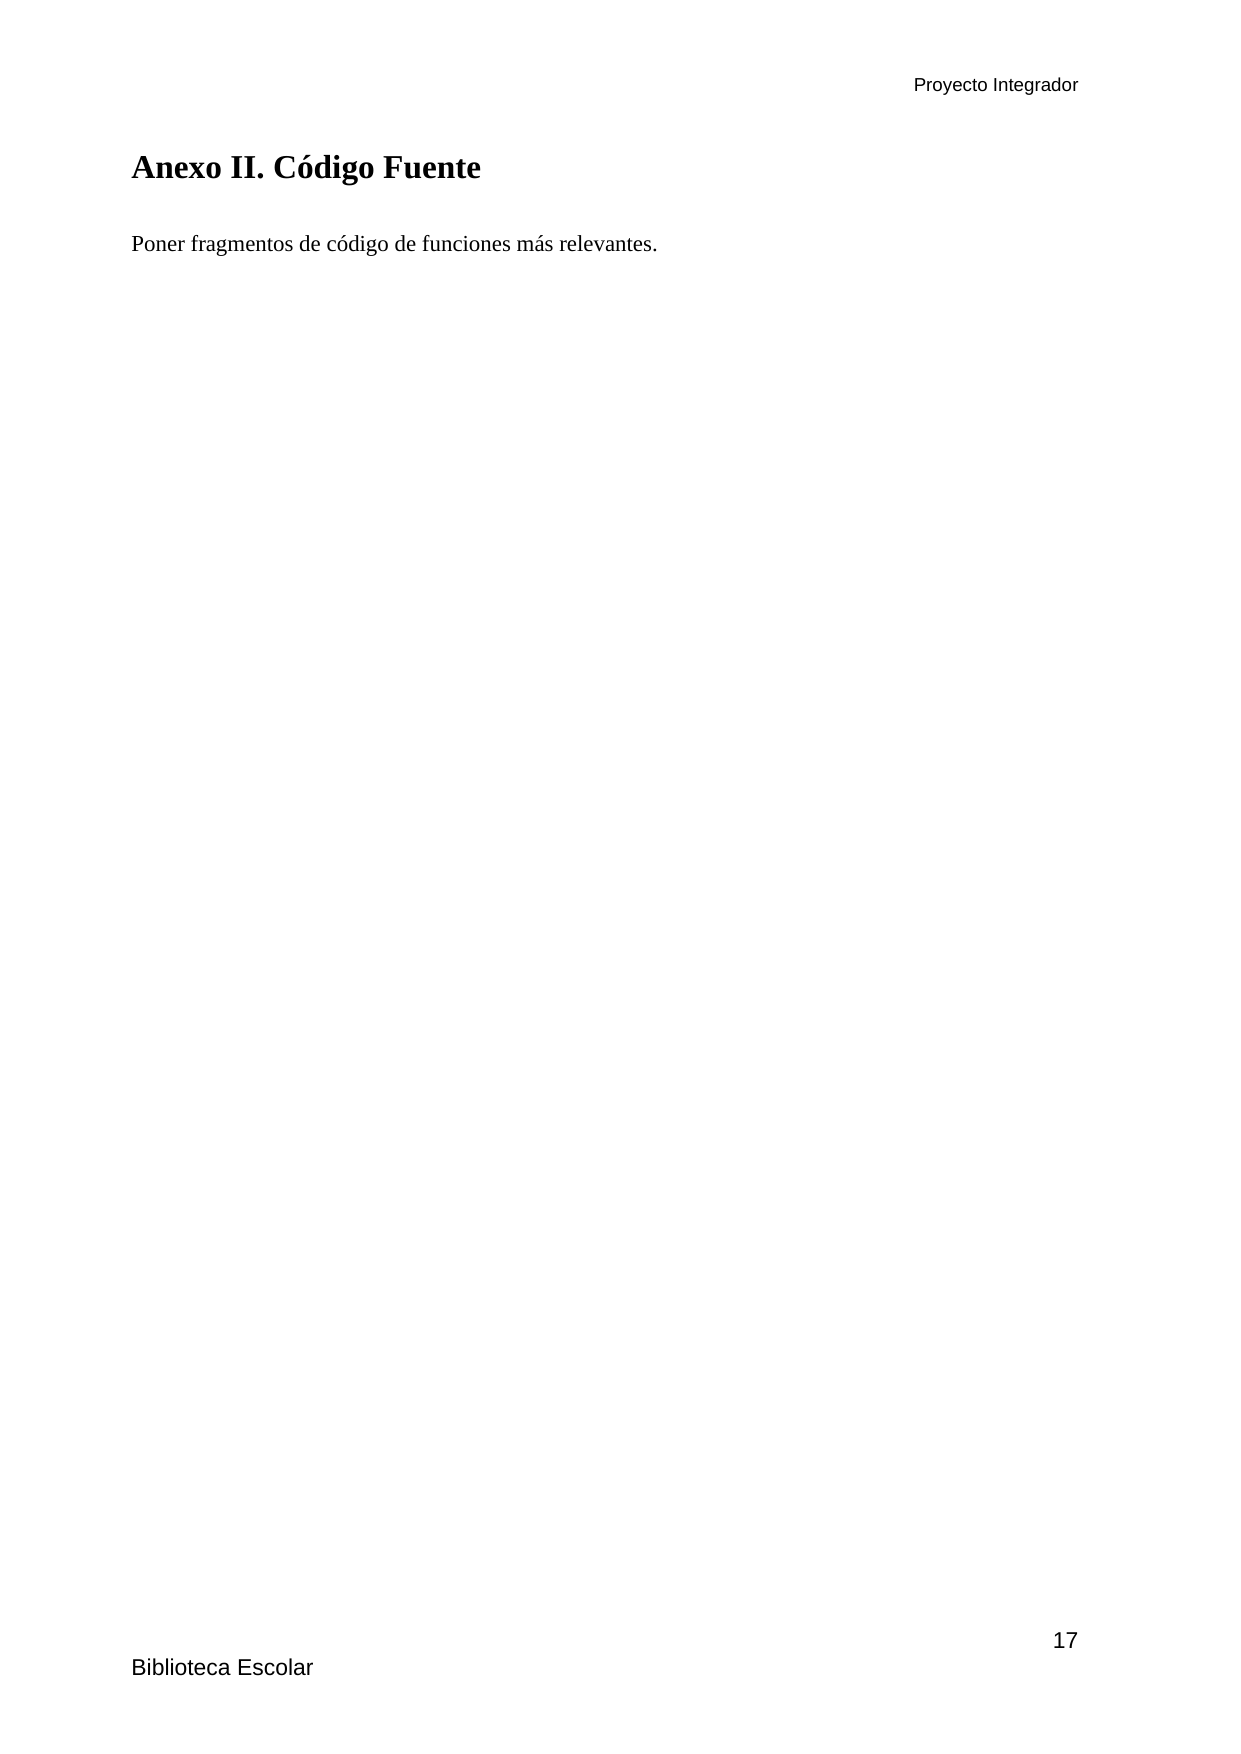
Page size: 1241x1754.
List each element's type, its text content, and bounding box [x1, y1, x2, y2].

text Poner fragmentos de código de funciones más relevantes. [131, 230, 1078, 257]
subtitle Anexo II. Código Fuente [131, 148, 1078, 186]
